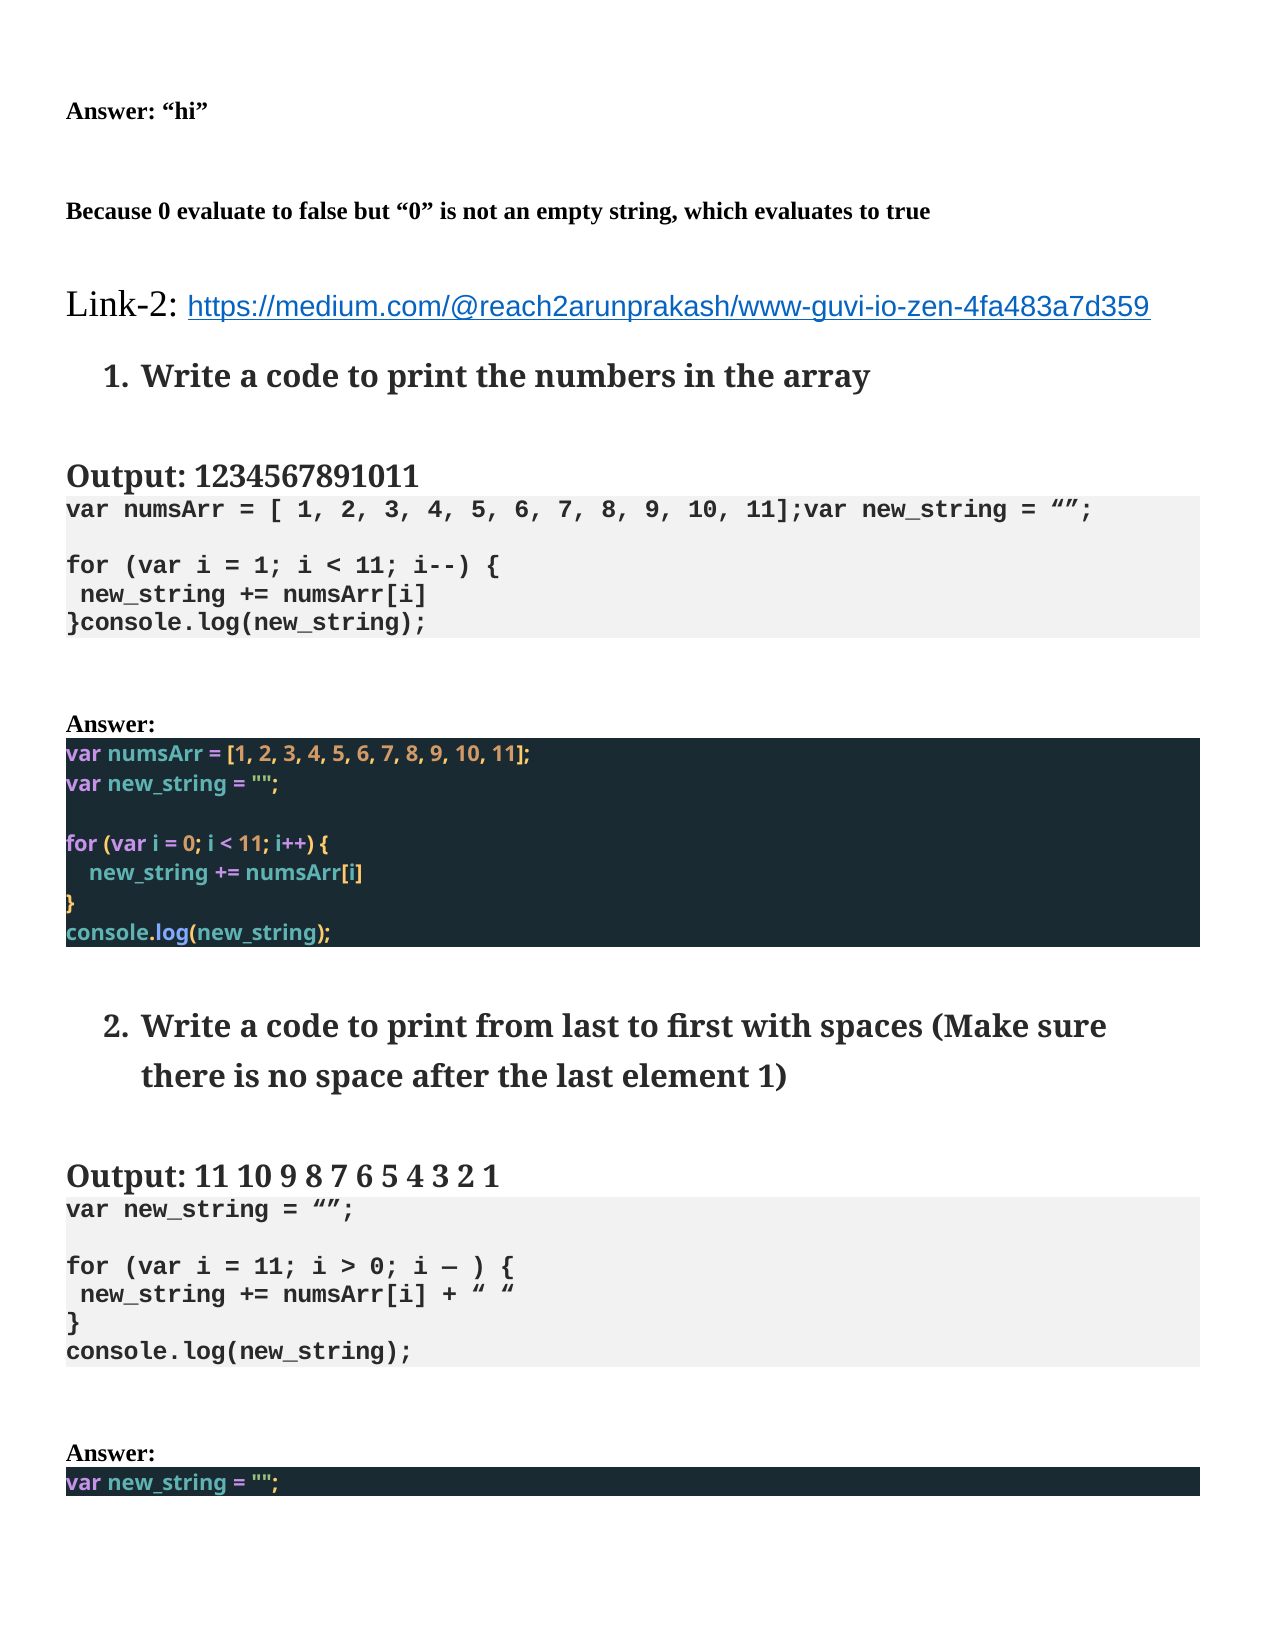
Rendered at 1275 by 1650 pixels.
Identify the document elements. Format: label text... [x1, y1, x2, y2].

list Write a code to print from last to first with spaces (Make sure there is no space after the last element 1) [103, 997, 1200, 1097]
text Output: 1234567891011 [66, 446, 1200, 496]
text Link-2: https://medium.com/@reach2arunprakash/www-guvi-io-zen-4fa483a7d359 [66, 275, 1200, 325]
list Write a code to print the numbers in the array [103, 346, 1200, 396]
text var new_string = ""; [66, 1467, 1200, 1496]
text for (var i = 0; i < 11; i++) { [66, 827, 1200, 857]
text var new_string = “”; for (var i = 11; i > 0; i — ) { new_string += numsArr[i] + “ “ } console.log(new_string); [66, 1197, 1200, 1367]
text var new_string = ""; [66, 768, 1200, 798]
text Answer: [66, 1417, 1200, 1467]
text new_string += numsArr[i] [66, 857, 1200, 887]
text Output: 11 10 9 8 7 6 5 4 3 2 1 [66, 1147, 1200, 1197]
text console.log(new_string); [66, 917, 1200, 947]
text Answer: “hi” [66, 75, 1200, 125]
text Because 0 evaluate to false but “0” is not an empty string, which evaluates to true [66, 175, 1200, 225]
text var numsArr = [ 1, 2, 3, 4, 5, 6, 7, 8, 9, 10, 11];var new_string = “”; for (var i = 1; i < 11; i--) { new_string += numsArr[i] }console.log(new_string); [66, 496, 1200, 638]
text Answer: [66, 688, 1200, 738]
text } [66, 887, 1200, 917]
text var numsArr = [1, 2, 3, 4, 5, 6, 7, 8, 9, 10, 11]; [66, 738, 1200, 768]
